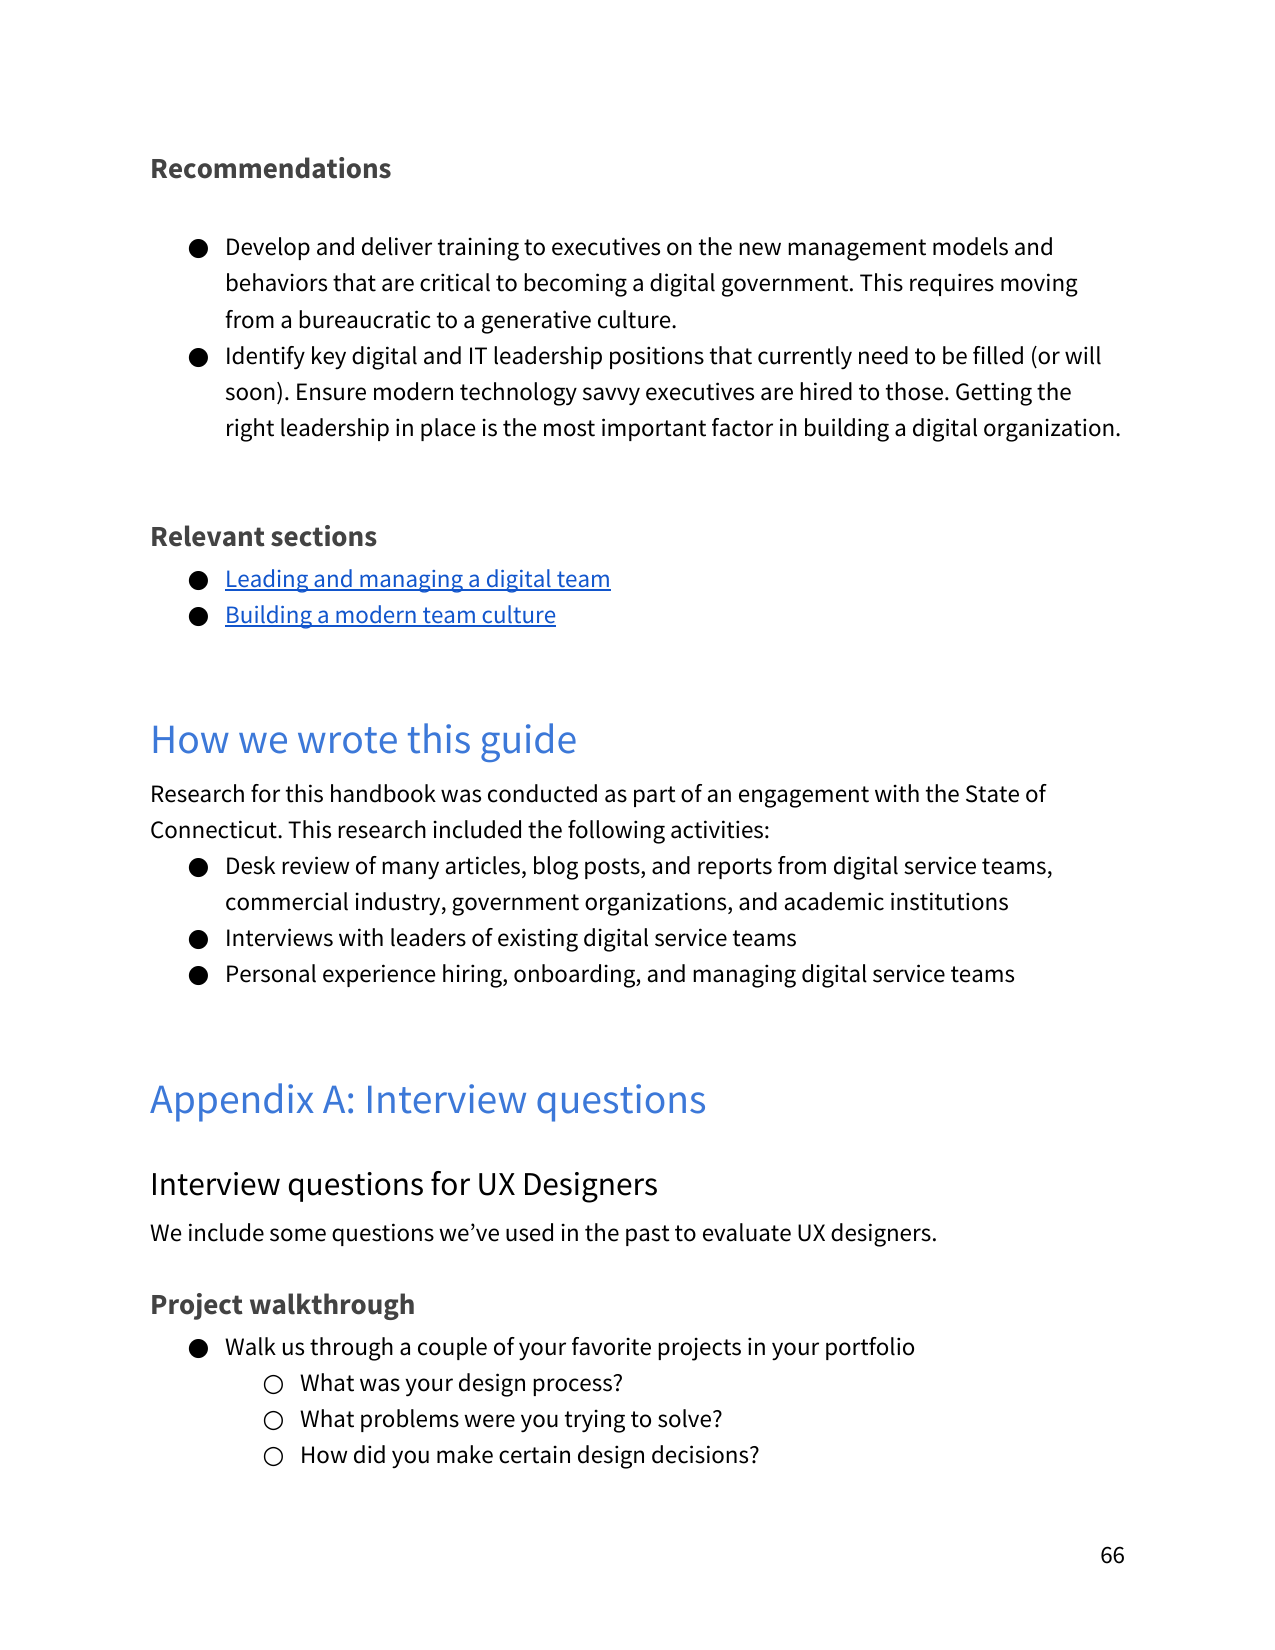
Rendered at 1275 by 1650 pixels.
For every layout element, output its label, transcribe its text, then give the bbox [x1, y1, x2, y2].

subtitle Recommendations [150, 150, 1125, 187]
list Building a modern team culture [187, 599, 1125, 630]
list Personal experience hiring, onboarding, and managing digital service teams [187, 958, 1125, 990]
list What was your design process? [262, 1367, 1125, 1398]
list How did you make certain design decisions? [262, 1439, 1125, 1471]
list Interviews with leaders of existing digital service teams [187, 922, 1125, 953]
list Identify key digital and IT leadership positions that currently need to be filled (or will soon). Ensure modern technology savvy executives are hired to those. Getting the right leadership in place is the most important factor in building a digital organization. [187, 339, 1125, 443]
list Walk us through a couple of your favorite projects in your portfolio [187, 1331, 1125, 1362]
text Research for this handbook was conducted as part of an engagement with the State of Connecticut. This research included the following activities: [150, 777, 1125, 845]
subtitle Interview questions for UX Designers [150, 1162, 1125, 1204]
subtitle Relevant sections [150, 517, 1125, 554]
subtitle How we wrote this guide [150, 713, 1125, 765]
list What problems were you trying to solve? [262, 1403, 1125, 1435]
text We include some questions we’ve used in the past to evaluate UX designers. [150, 1216, 1125, 1248]
list Develop and deliver training to executives on the new management models and behaviors that are critical to becoming a digital government. This requires moving from a bureaucratic to a generative culture. [187, 231, 1125, 335]
subtitle Project walkthrough [150, 1286, 1125, 1323]
list Desk review of many articles, blog posts, and reports from digital service teams, commercial industry, government organizations, and academic institutions [187, 850, 1125, 917]
subtitle Appendix A: Interview questions [150, 1072, 1125, 1124]
list Leading and managing a digital team [187, 562, 1125, 594]
